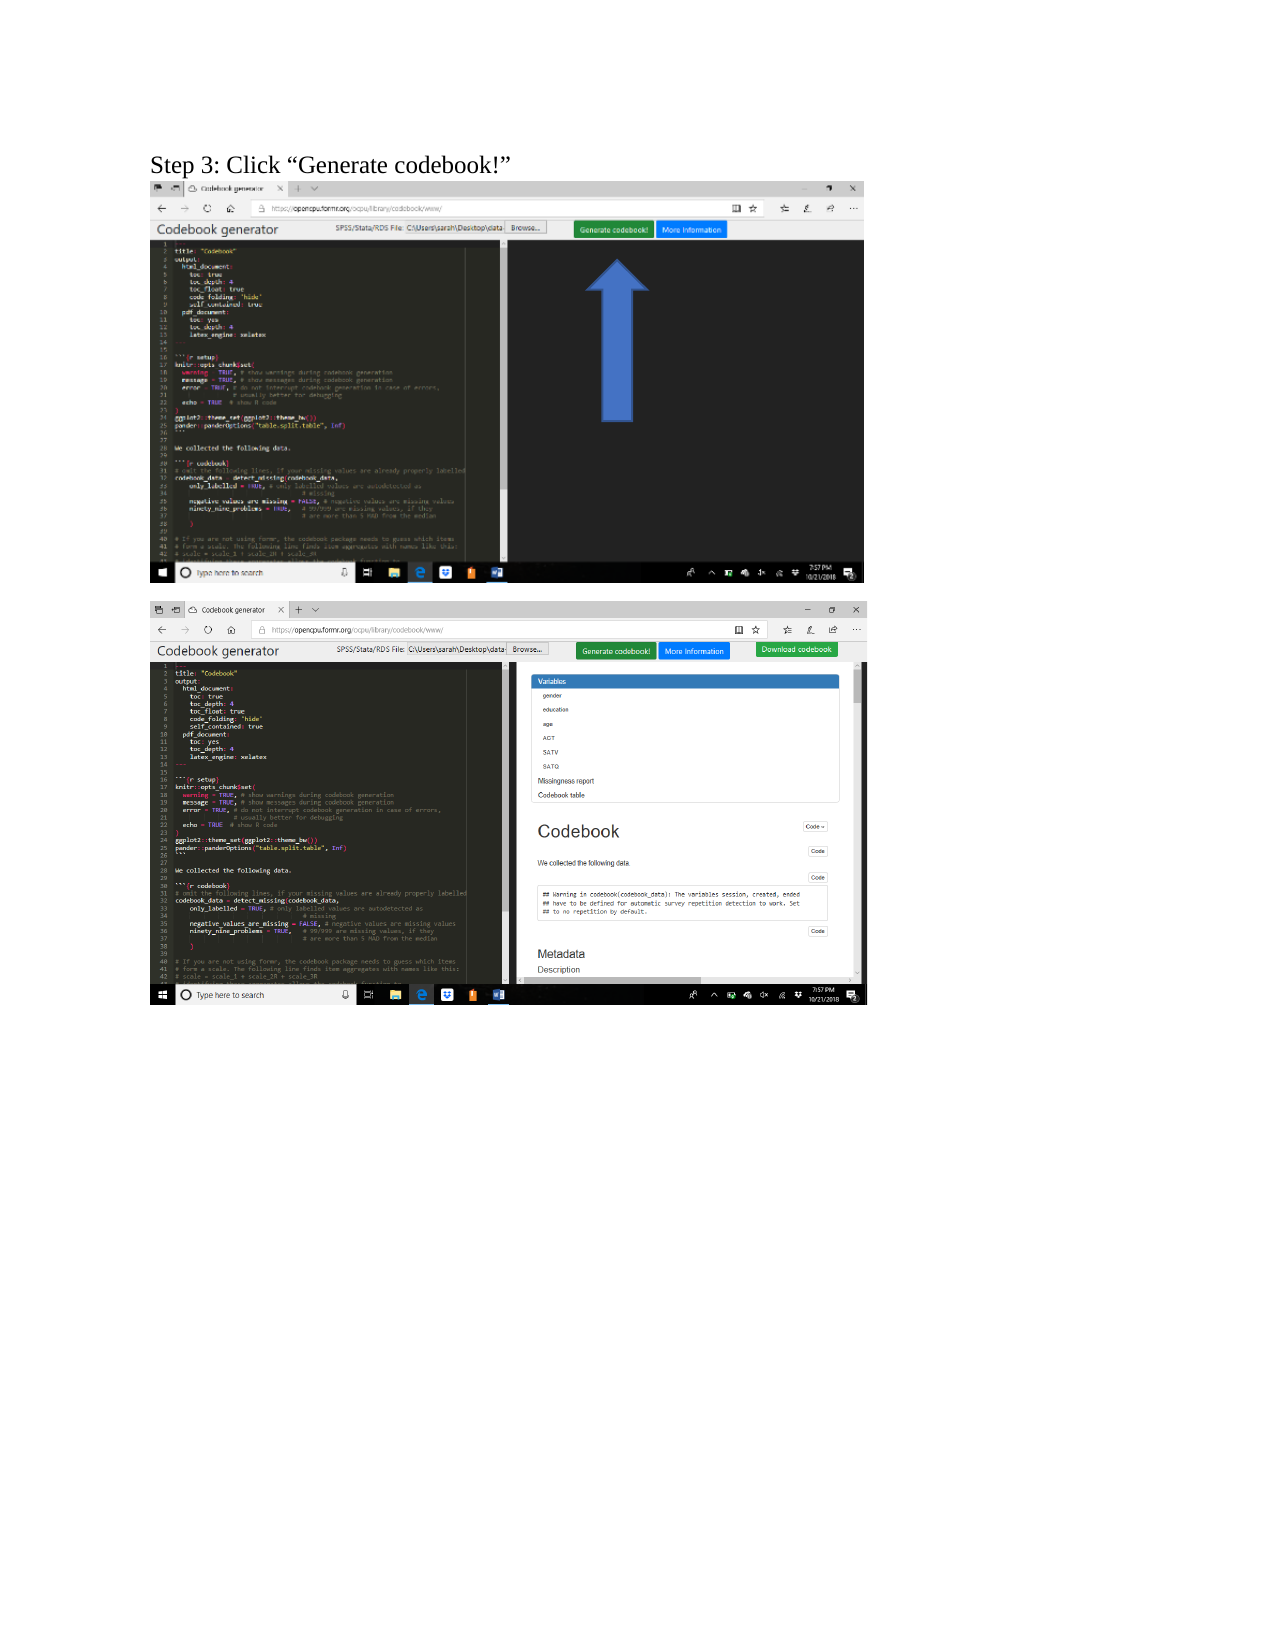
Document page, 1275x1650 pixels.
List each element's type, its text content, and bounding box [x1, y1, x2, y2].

picture [150, 181, 864, 583]
picture [150, 601, 868, 1005]
